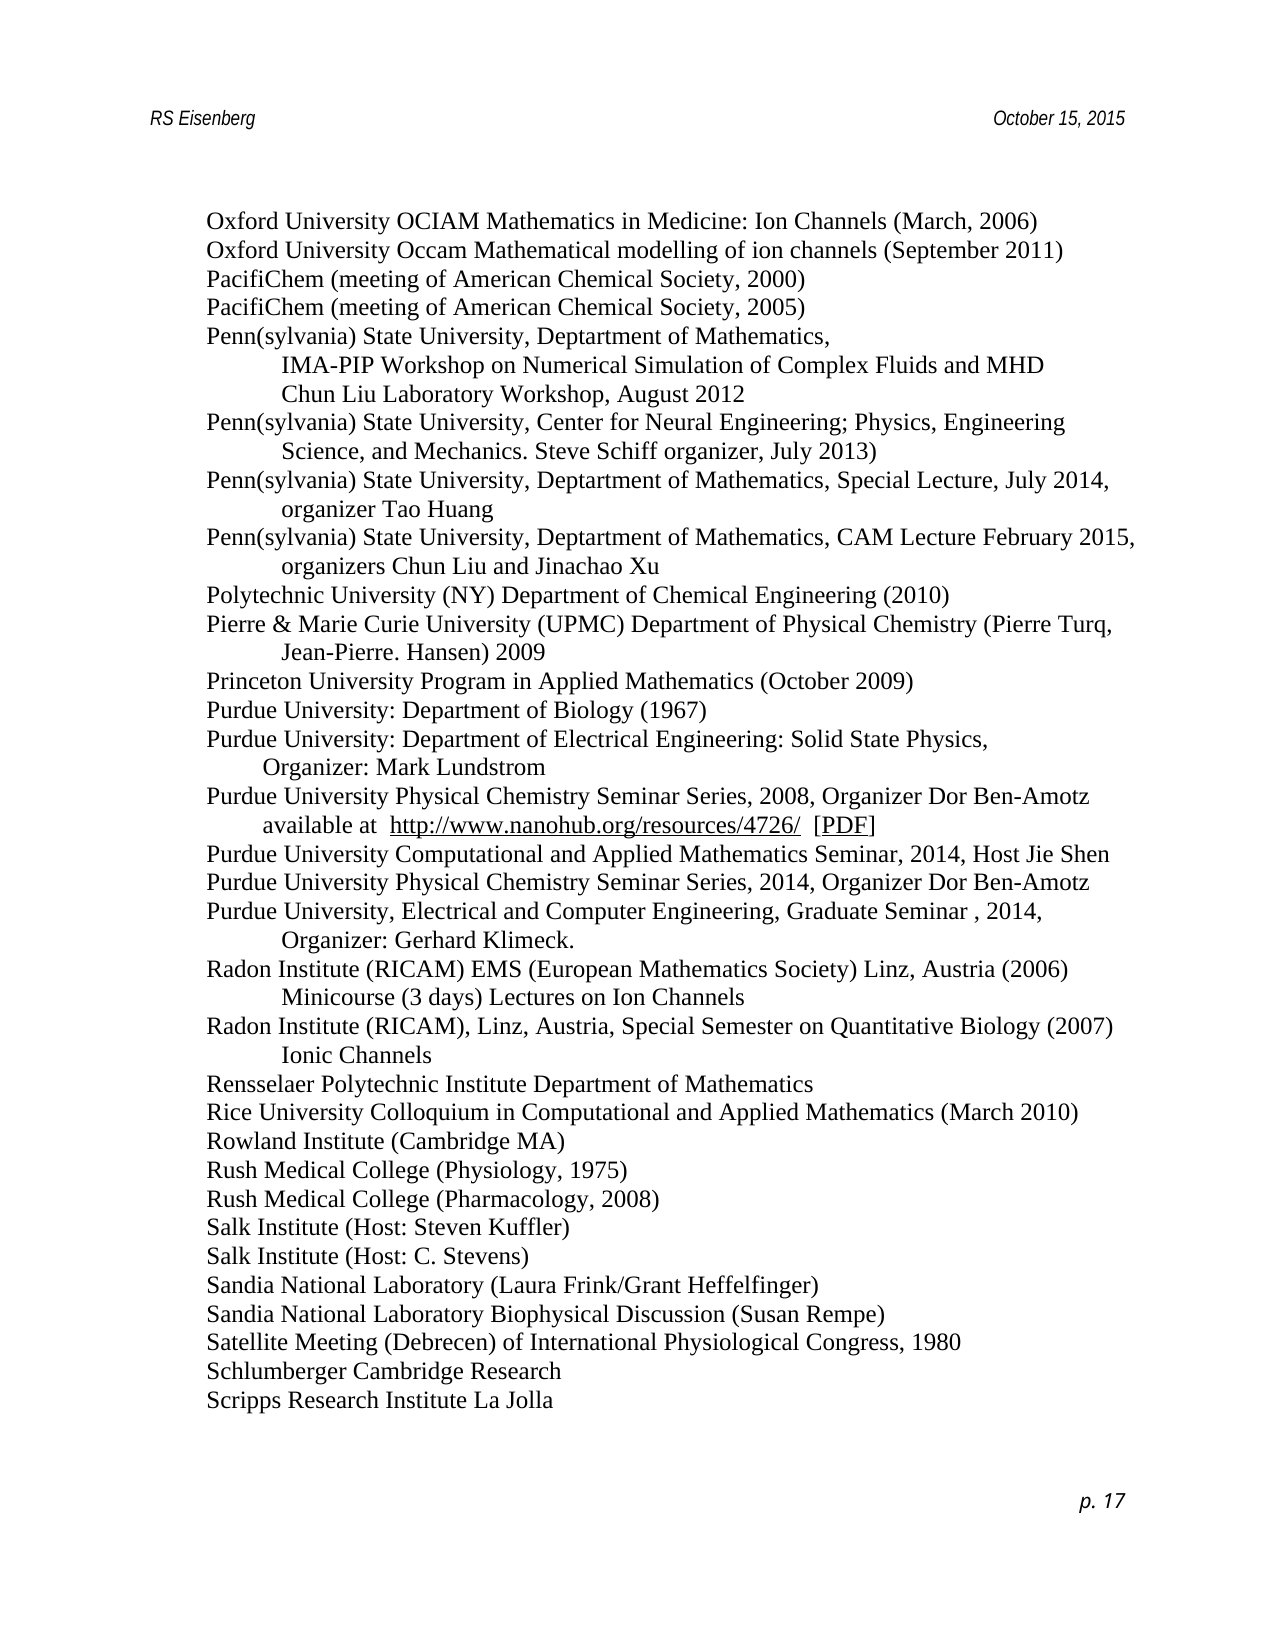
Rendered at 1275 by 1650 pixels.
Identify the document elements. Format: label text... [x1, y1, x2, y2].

text Chun Liu Laboratory Workshop, August 2012 [206, 379, 1125, 407]
text Purdue University Computational and Applied Mathematics Seminar, 2014, Host Jie Shen [206, 839, 1125, 867]
text PacifiChem (meeting of American Chemical Society, 2000) [206, 264, 1125, 292]
text Purdue University, Electrical and Computer Engineering, Graduate Seminar , 2014, Organizer: Gerhard Klimeck. [206, 896, 1125, 954]
text Purdue University: Department of Electrical Engineering: Solid State Physics, [206, 724, 1125, 752]
text Sandia National Laboratory Biophysical Discussion (Susan Rempe) [206, 1299, 1125, 1327]
text Salk Institute (Host: C. Stevens) [206, 1241, 1125, 1270]
text Satellite Meeting (Debrecen) of International Physiological Congress, 1980 [206, 1327, 1125, 1356]
text available at http://www.nanohub.org/resources/4726/ [PDF] [206, 810, 1125, 839]
text Radon Institute (RICAM), Linz, Austria, Special Semester on Quantitative Biology (2007) Ionic Channels [206, 1011, 1125, 1069]
text Radon Institute (RICAM) EMS (European Mathematics Society) Linz, Austria (2006) Minicourse (3 days) Lectures on Ion Channels [206, 954, 1125, 1011]
text Sandia National Laboratory (Laura Frink/Grant Heffelfinger) [206, 1270, 1125, 1299]
text Purdue University Physical Chemistry Seminar Series, 2014, Organizer Dor Ben-Amotz [206, 867, 1125, 896]
text Rice University Colloquium in Computational and Applied Mathematics (March 2010) [206, 1097, 1125, 1126]
text Rowland Institute (Cambridge MA) [206, 1126, 1125, 1155]
text PacifiChem (meeting of American Chemical Society, 2005) [206, 292, 1125, 321]
text Polytechnic University (NY) Department of Chemical Engineering (2010) [206, 580, 1125, 609]
text Oxford University Occam Mathematical modelling of ion channels (September 2011) [206, 235, 1125, 264]
text Organizer: Mark Lundstrom [206, 752, 1125, 781]
text Rush Medical College (Pharmacology, 2008) [206, 1184, 1125, 1212]
text Rensselaer Polytechnic Institute Department of Mathematics [206, 1069, 1125, 1097]
text Penn(sylvania) State University, Deptartment of Mathematics, CAM Lecture February 2015, organizers Chun Liu and Jinachao Xu [206, 522, 1162, 580]
text Scripps Research Institute La Jolla [206, 1385, 1125, 1414]
text Penn(sylvania) State University, Deptartment of Mathematics, Special Lecture, July 2014, organizer Tao Huang [206, 465, 1125, 522]
text Purdue University: Department of Biology (1967) [206, 695, 1125, 724]
text Purdue University Physical Chemistry Seminar Series, 2008, Organizer Dor Ben-Amotz [206, 781, 1125, 810]
text Princeton University Program in Applied Mathematics (October 2009) [206, 666, 1125, 695]
text Salk Institute (Host: Steven Kuffler) [206, 1212, 1125, 1241]
text Rush Medical College (Physiology, 1975) [206, 1155, 1125, 1184]
text Schlumberger Cambridge Research [206, 1356, 1125, 1385]
text Penn(sylvania) State University, Center for Neural Engineering; Physics, Engineering Science, and Mechanics. Steve Schiff organizer, July 2013) [206, 407, 1125, 465]
text Pierre & Marie Curie University (UPMC) Department of Physical Chemistry (Pierre Turq, Jean-Pierre. Hansen) 2009 [206, 609, 1125, 666]
text Penn(sylvania) State University, Deptartment of Mathematics, IMA-PIP Workshop on Numerical Simulation of Complex Fluids and MHD [206, 321, 1125, 379]
text Oxford University OCIAM Mathematics in Medicine: Ion Channels (March, 2006) [206, 206, 1125, 235]
